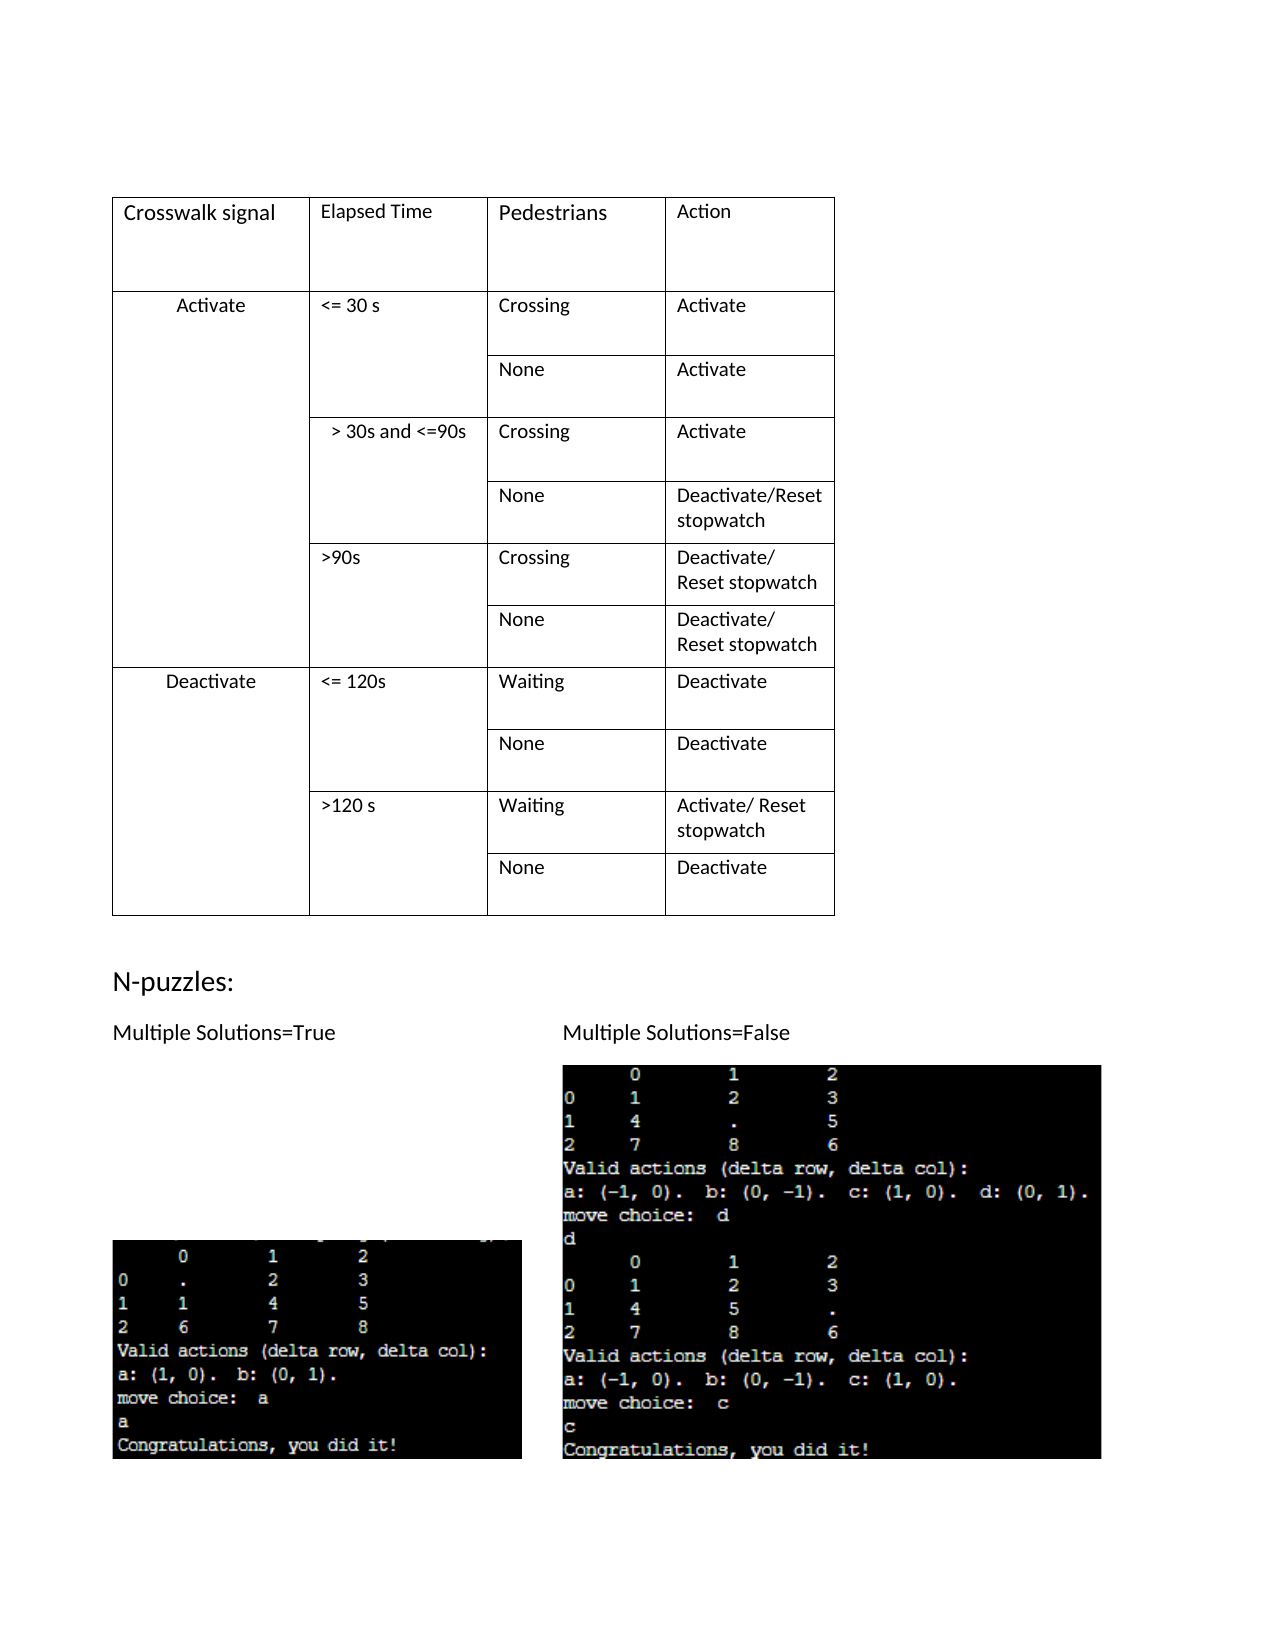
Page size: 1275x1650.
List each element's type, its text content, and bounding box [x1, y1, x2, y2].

table_cell Deactivate [666, 668, 834, 729]
text N-puzzles: [112, 963, 1162, 999]
table_cell Deactivate [666, 854, 834, 915]
table_cell None [488, 356, 665, 417]
table_header Crosswalk signal [113, 198, 309, 291]
table_cell None [488, 606, 665, 667]
table_cell Crossing [488, 544, 665, 605]
picture [562, 1065, 1102, 1459]
table_header Action [666, 198, 834, 291]
table_cell >120 s [310, 792, 487, 915]
table_cell Waiting [488, 792, 665, 853]
table_cell Deactivate/Reset stopwatch [666, 482, 834, 543]
table_cell > 30s and <=90s [310, 418, 487, 543]
table_header Pedestrians [488, 198, 665, 291]
text Multiple Solutions=True Multiple Solutions=False [112, 1018, 1162, 1046]
table_cell Activate [113, 292, 309, 667]
table_cell <= 30 s [310, 292, 487, 417]
table_cell >90s [310, 544, 487, 667]
table_cell Waiting [488, 668, 665, 729]
table_cell Deactivate/ Reset stopwatch [666, 544, 834, 605]
table_cell Activate [666, 356, 834, 417]
table_cell Activate/ Reset stopwatch [666, 792, 834, 853]
table_cell None [488, 730, 665, 791]
table_cell Crossing [488, 292, 665, 355]
table_cell Deactivate/ Reset stopwatch [666, 606, 834, 667]
picture [112, 1240, 522, 1459]
table_cell None [488, 482, 665, 543]
table_cell Activate [666, 418, 834, 481]
table_cell Deactivate [113, 668, 309, 915]
table_cell Activate [666, 292, 834, 355]
table_cell None [488, 854, 665, 915]
table_header Elapsed Time [310, 198, 487, 291]
table_cell Crossing [488, 418, 665, 481]
table_cell Deactivate [666, 730, 834, 791]
table_cell <= 120s [310, 668, 487, 791]
